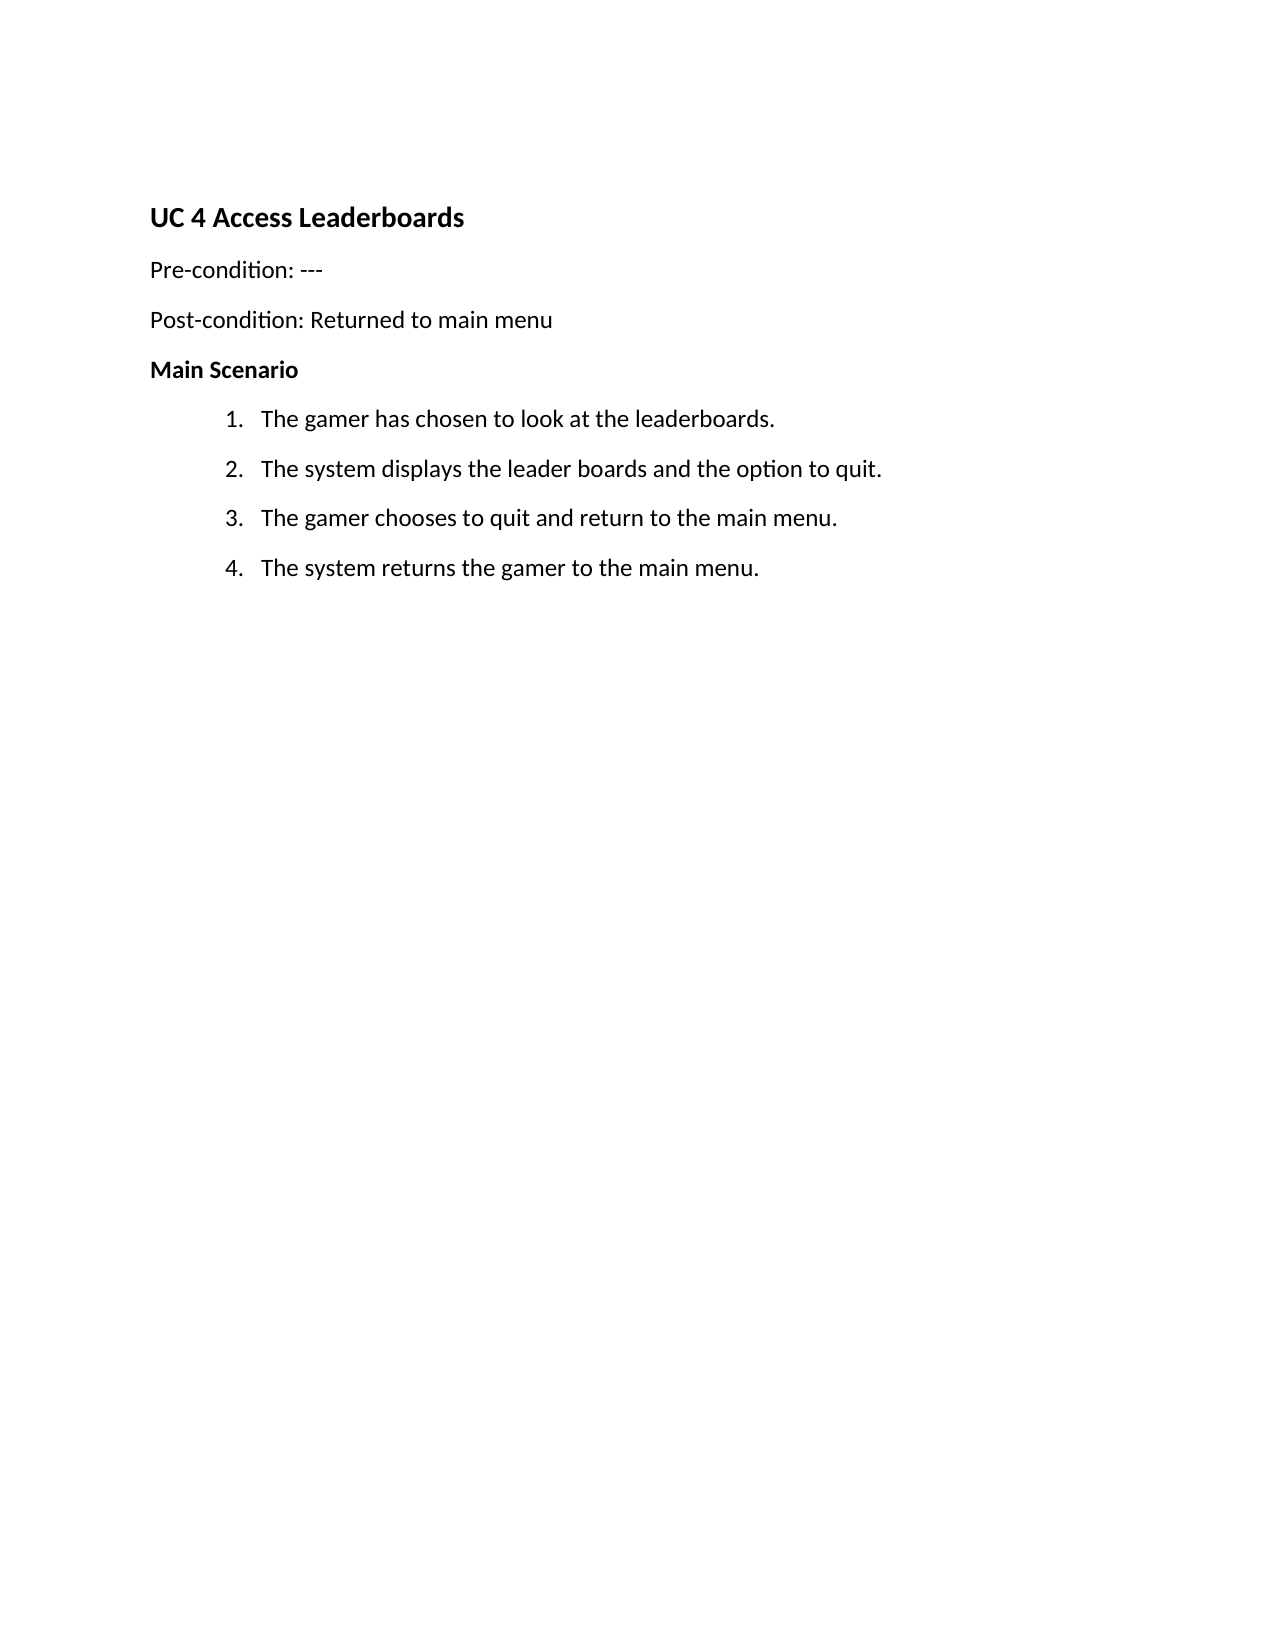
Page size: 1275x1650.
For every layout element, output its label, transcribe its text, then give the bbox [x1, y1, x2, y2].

text 3. The gamer chooses to quit and return to the main menu. [225, 503, 1125, 533]
text Post-condition: Returned to main menu [150, 304, 1125, 335]
text 1. The gamer has chosen to look at the leaderboards. [225, 403, 1125, 434]
text UC 4 Access Leaderboards [150, 199, 1125, 235]
text 2. The system displays the leader boards and the option to quit. [225, 453, 1125, 483]
text Pre-condition: --- [150, 255, 1125, 285]
text 4. The system returns the gamer to the main menu. [225, 552, 1125, 583]
text Main Scenario [150, 354, 1125, 384]
